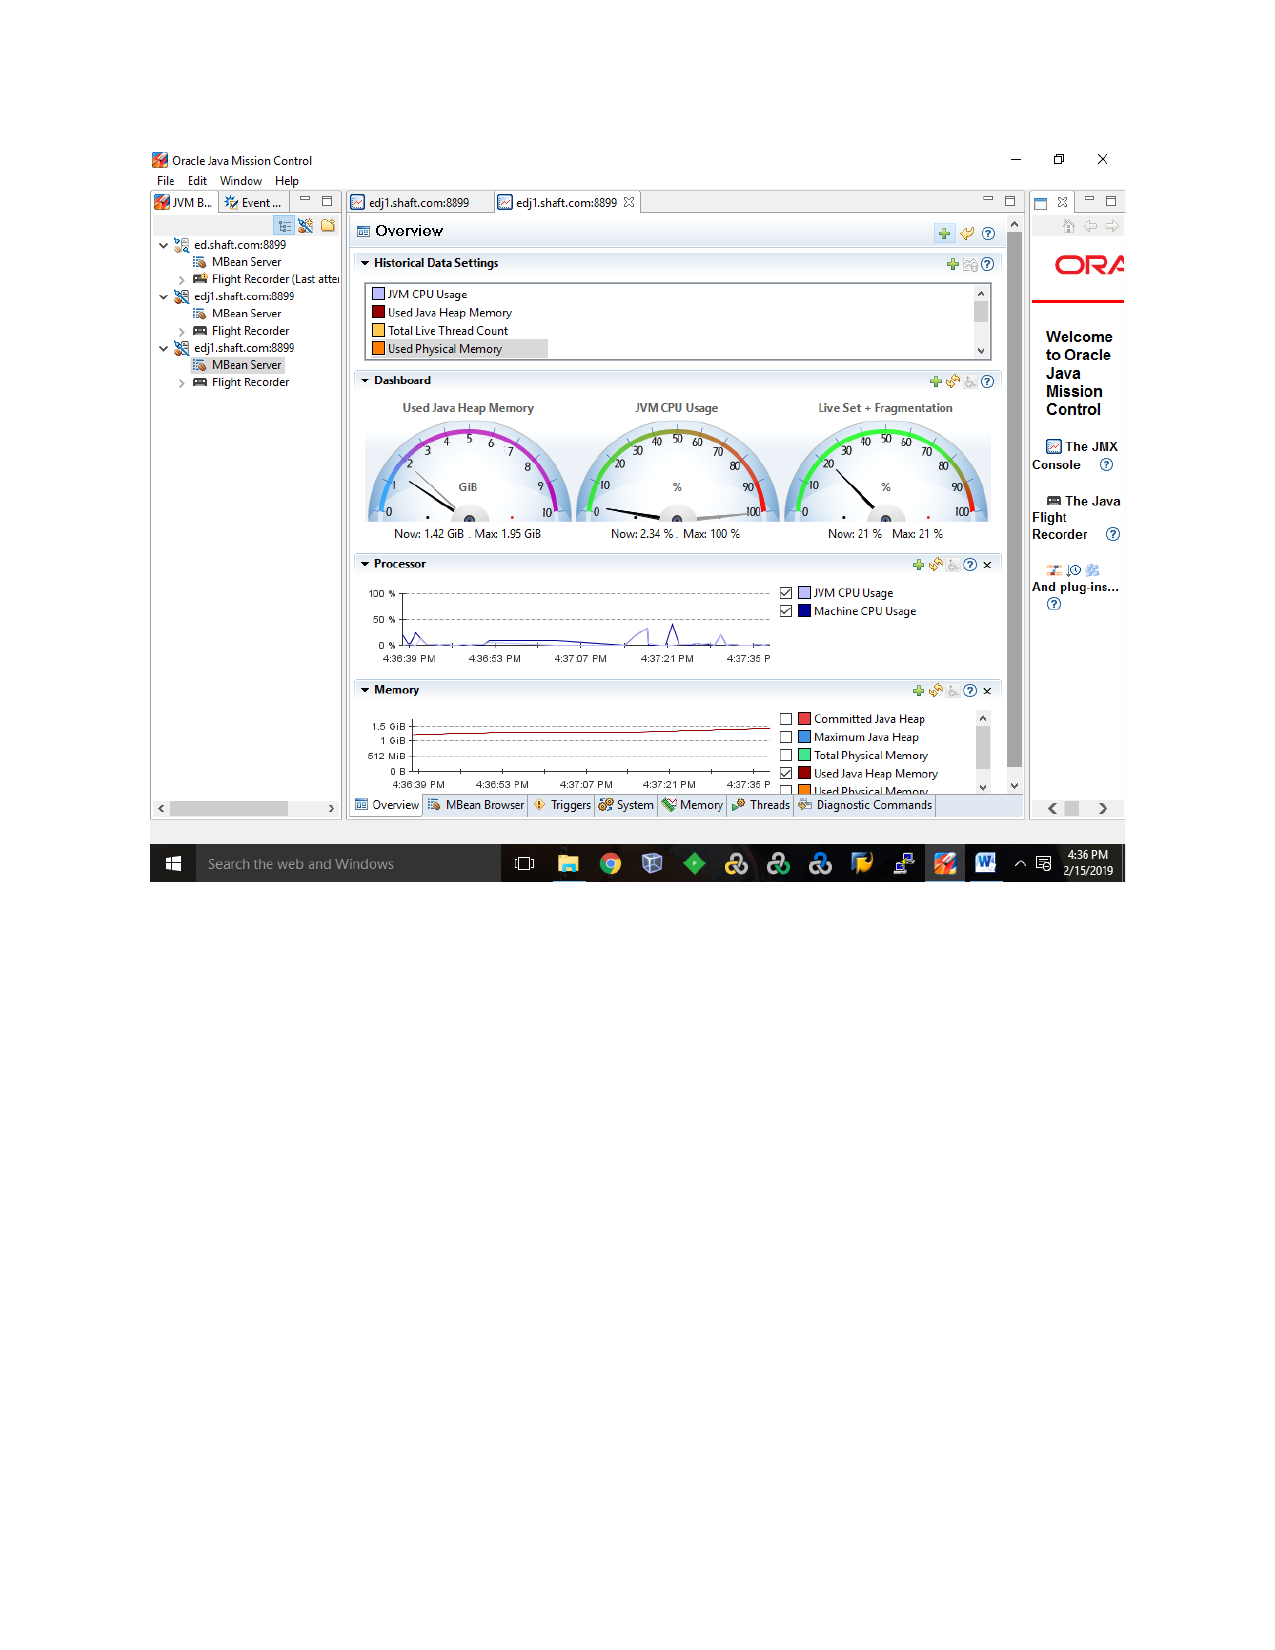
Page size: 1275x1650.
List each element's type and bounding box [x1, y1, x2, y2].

picture [150, 150, 1125, 882]
